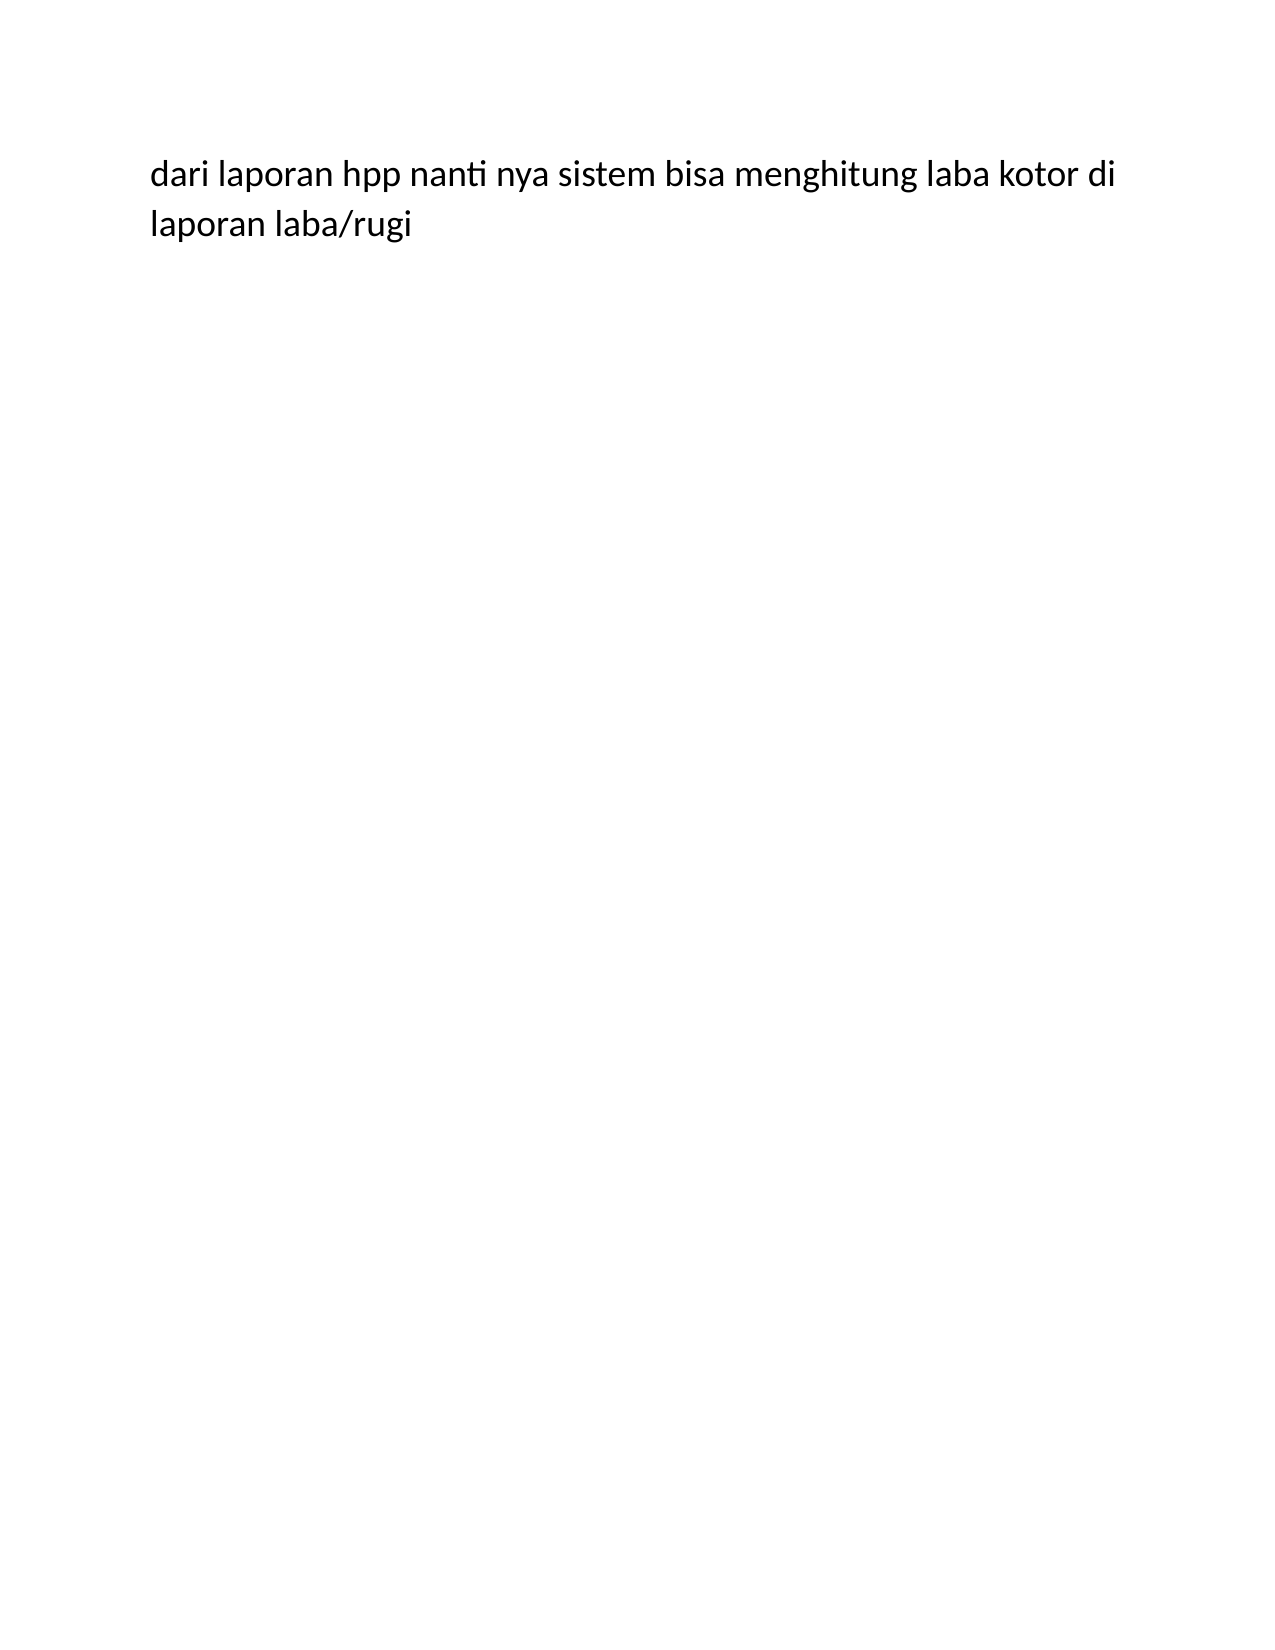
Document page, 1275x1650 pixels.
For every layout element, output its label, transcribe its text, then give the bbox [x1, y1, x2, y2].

text dari laporan hpp nanti nya sistem bisa menghitung laba kotor di laporan laba/rugi [150, 150, 1125, 245]
